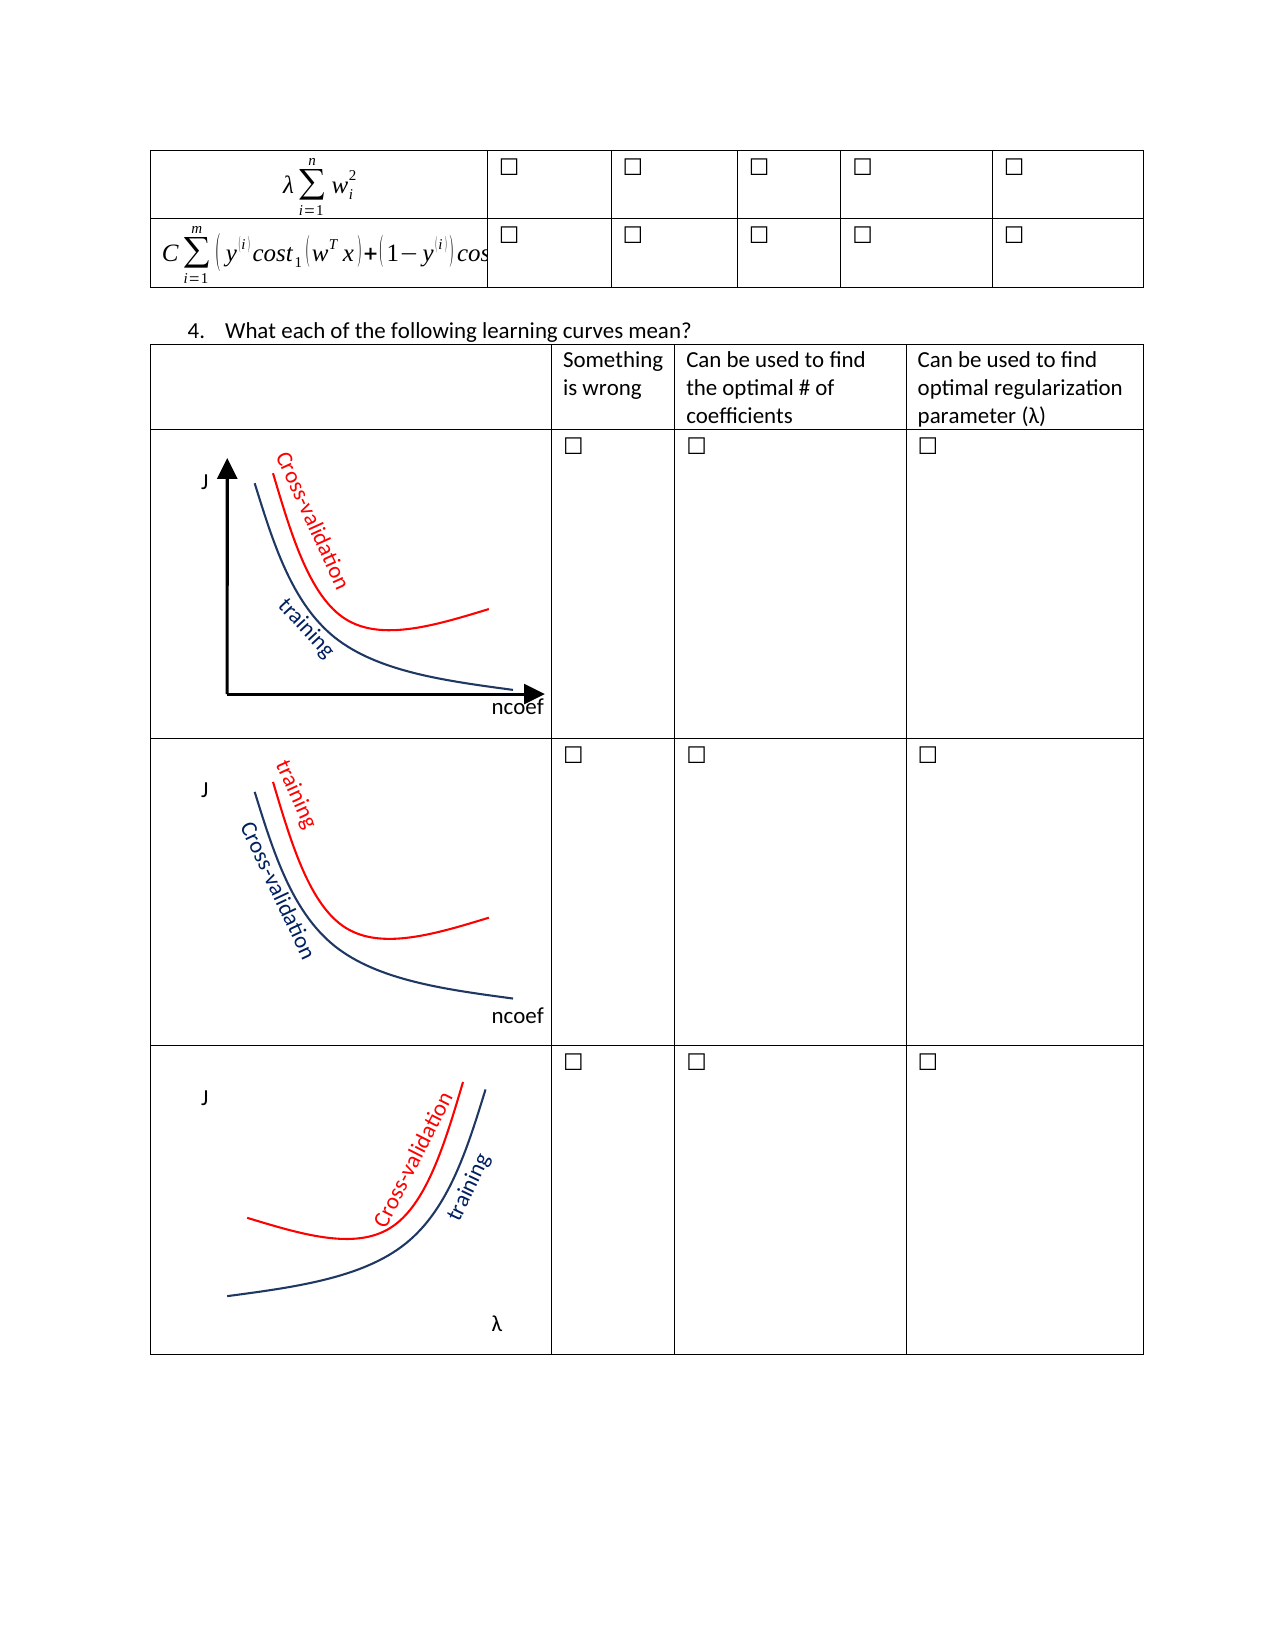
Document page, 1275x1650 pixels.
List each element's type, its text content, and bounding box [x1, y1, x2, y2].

table_cell [907, 430, 1143, 737]
table_cell [993, 151, 1143, 218]
table_cell [488, 219, 611, 287]
table_cell [738, 151, 840, 218]
table_cell [841, 219, 992, 287]
table_cell [738, 219, 840, 287]
table_cell [675, 739, 906, 1045]
table_cell [151, 219, 487, 287]
table_header Can be used to find the optimal # of coefficients [675, 345, 906, 429]
table_cell [612, 151, 737, 218]
table_cell [151, 430, 551, 737]
table_cell [612, 219, 737, 287]
table_cell [151, 151, 487, 218]
table_cell [675, 1046, 906, 1354]
table_header Can be used to find optimal regularization parameter (λ) [907, 345, 1143, 429]
table_cell [151, 1046, 551, 1354]
table_cell [841, 151, 992, 218]
table_cell [907, 739, 1143, 1045]
table_cell [907, 1046, 1143, 1354]
table_header Something is wrong [552, 345, 674, 429]
table_cell [552, 739, 674, 1045]
table_cell [151, 739, 551, 1045]
table_cell [993, 219, 1143, 287]
list What each of the following learning curves mean? [187, 316, 1125, 344]
table_header [151, 345, 551, 429]
table_cell [552, 430, 674, 737]
table_cell [552, 1046, 674, 1354]
table_cell [488, 151, 611, 218]
table_cell [675, 430, 906, 737]
